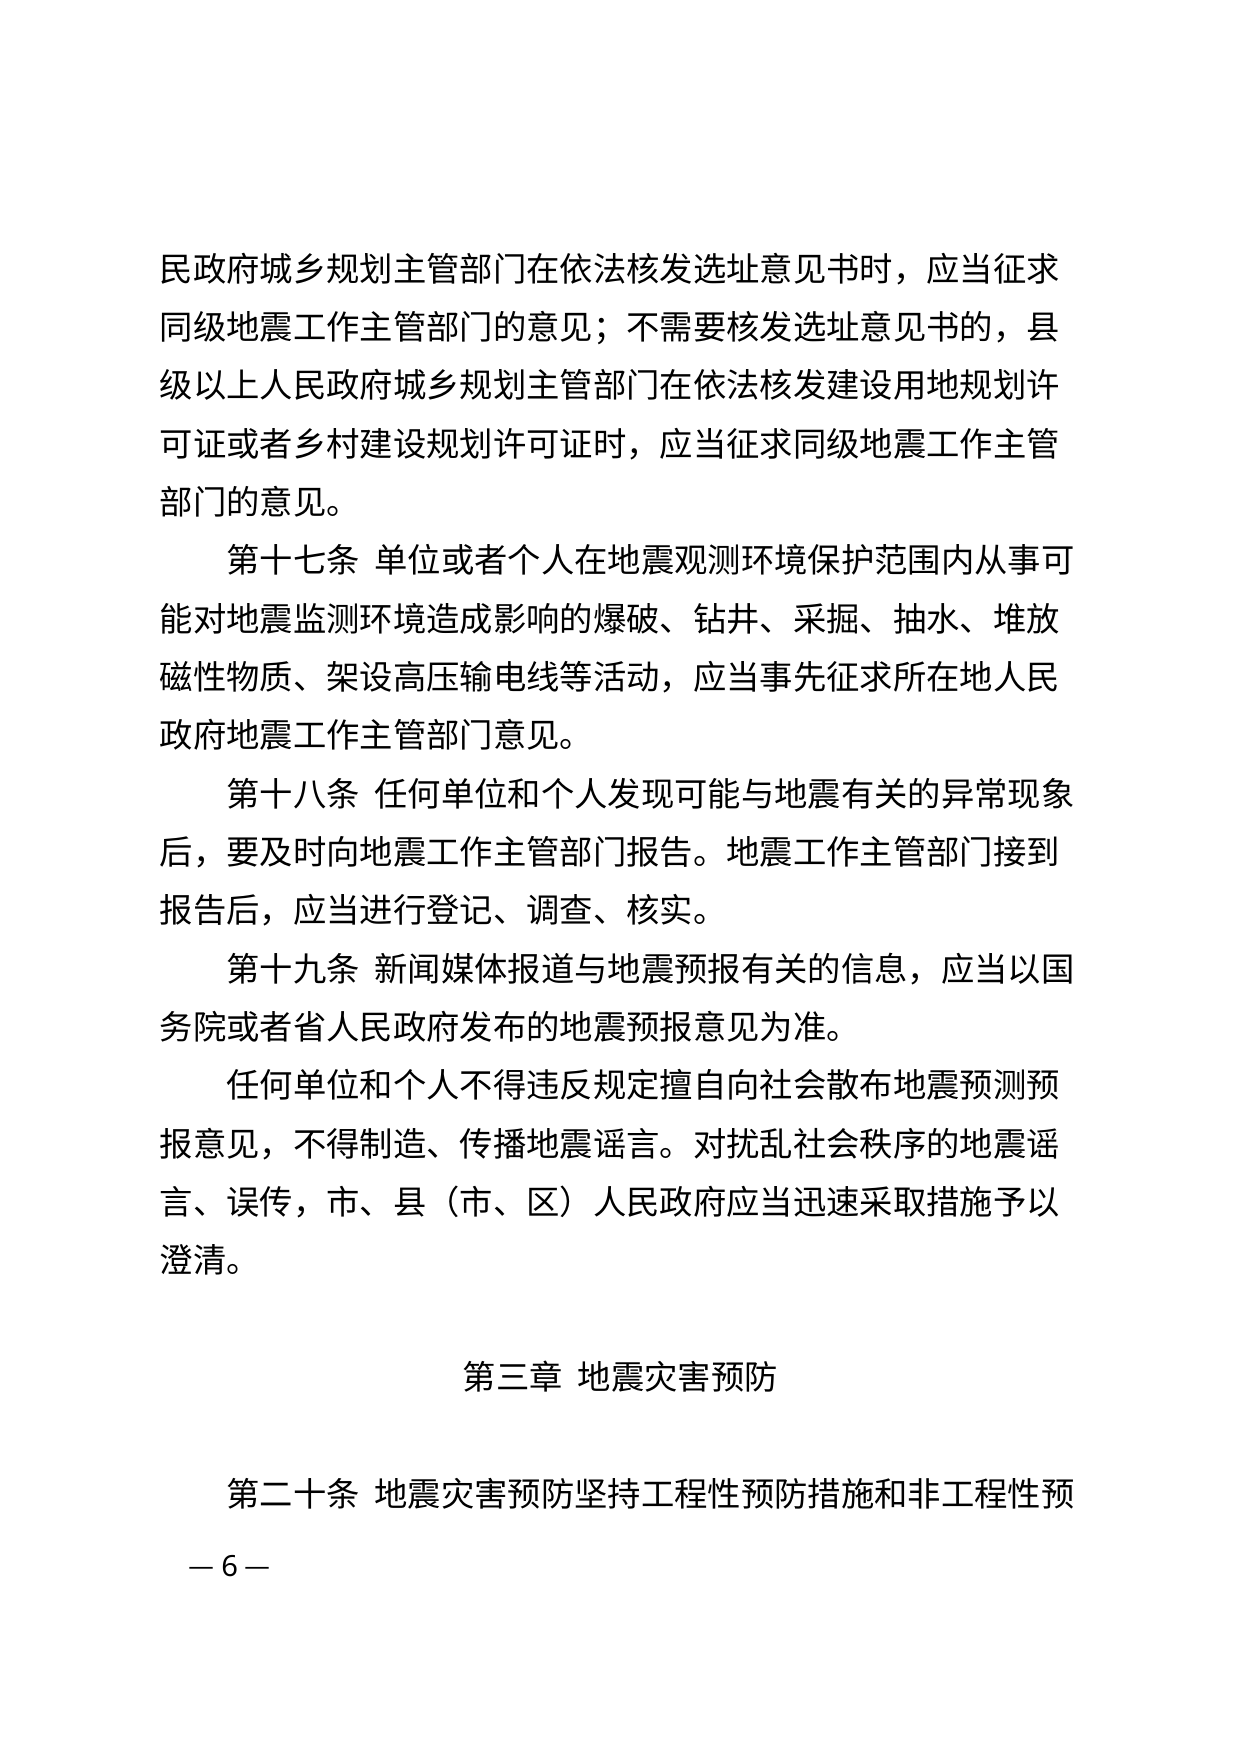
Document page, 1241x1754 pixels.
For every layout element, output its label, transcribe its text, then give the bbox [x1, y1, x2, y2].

text 任何单位和个人不得违反规定擅自向社会散布地震预测预报意见，不得制造、传播地震谣言。对扰乱社会秩序的地震谣言、误传，市、县（市、区）人民政府应当迅速采取措施予以澄清。 [159, 1051, 1081, 1284]
text 第十九条 新闻媒体报道与地震预报有关的信息，应当以国务院或者省人民政府发布的地震预报意见为准。 [159, 934, 1081, 1051]
text 第十七条 单位或者个人在地震观测环境保护范围内从事可能对地震监测环境造成影响的爆破、钻井、采掘、抽水、堆放磁性物质、架设高压输电线等活动，应当事先征求所在地人民政府地震工作主管部门意见。 [159, 526, 1081, 759]
text 第十八条 任何单位和个人发现可能与地震有关的异常现象后，要及时向地震工作主管部门报告。地震工作主管部门接到报告后，应当进行登记、调查、核实。 [159, 759, 1081, 934]
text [159, 234, 1081, 526]
list 第三章 地震灾害预防 [159, 1343, 1081, 1401]
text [159, 1459, 1081, 1518]
